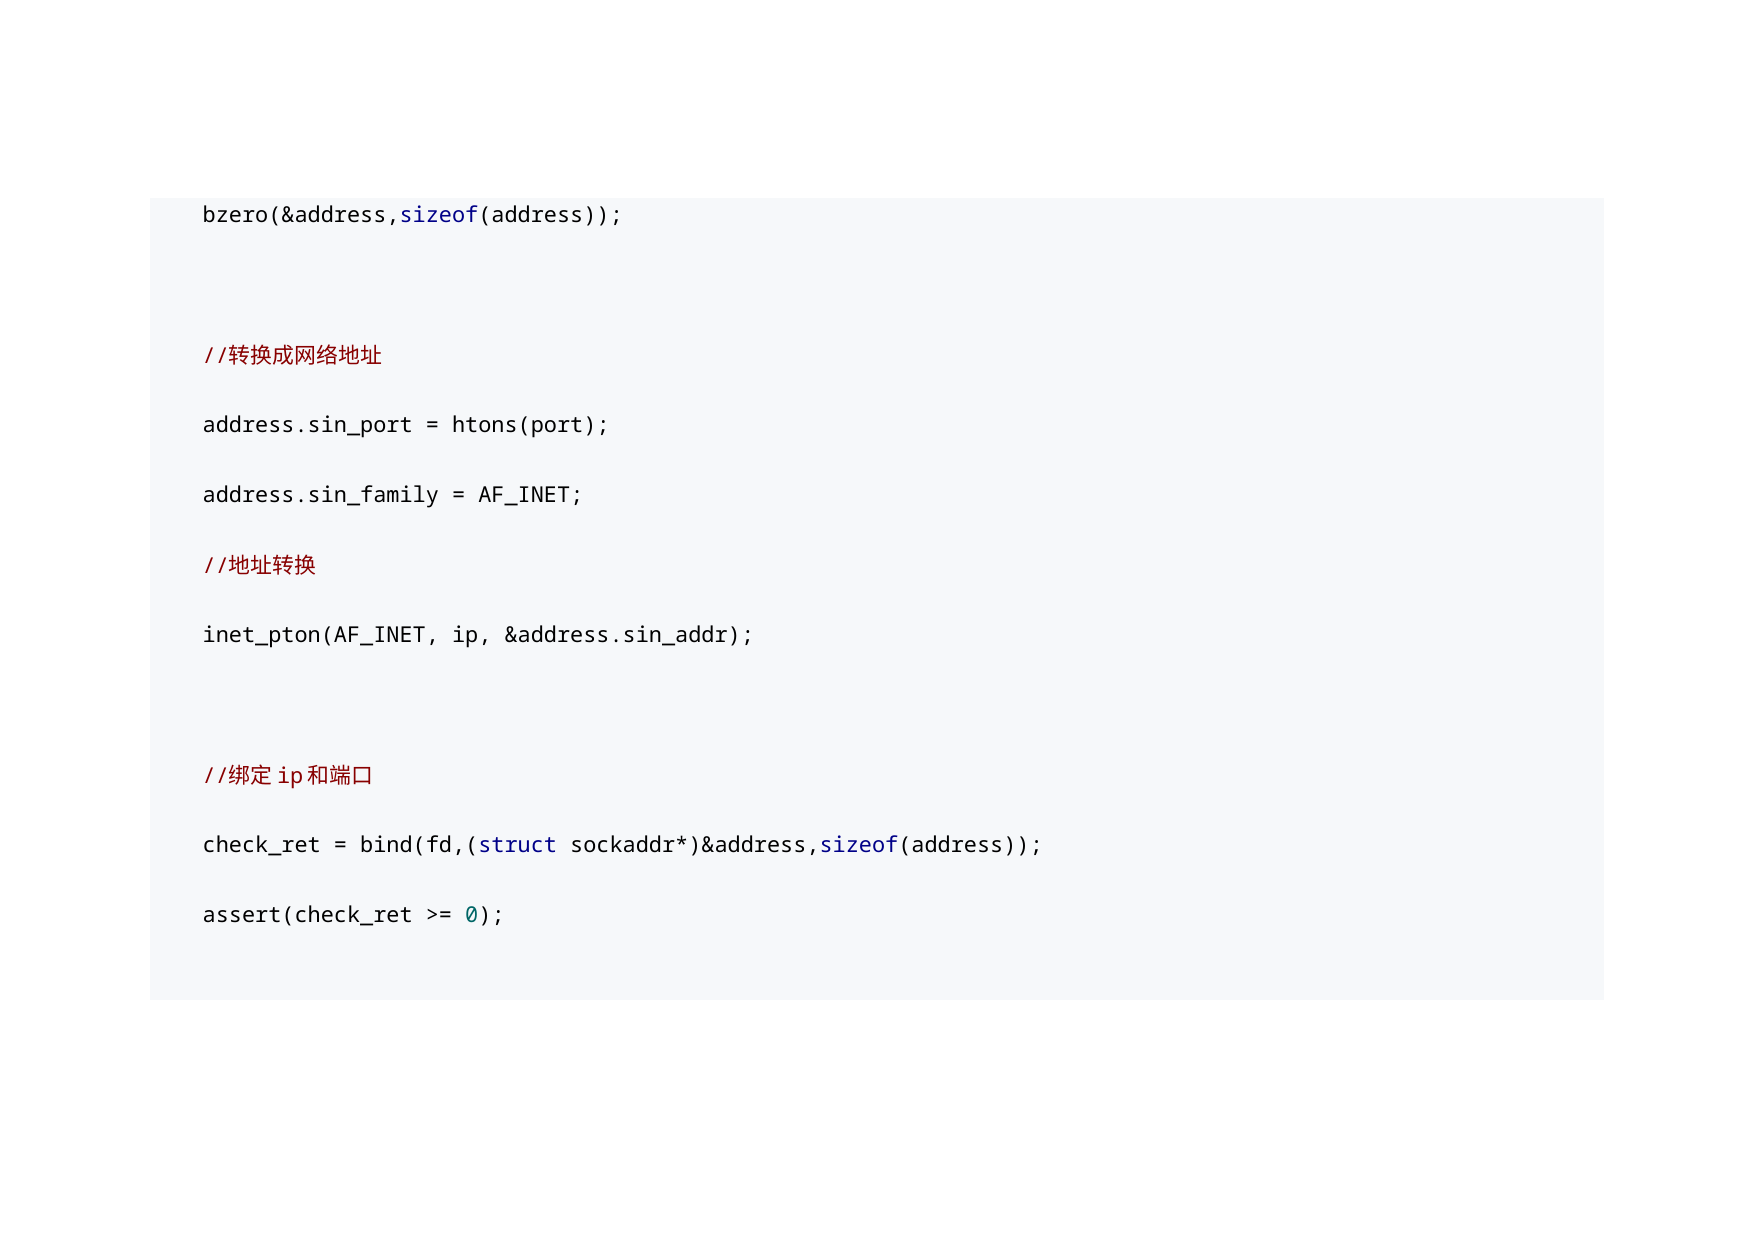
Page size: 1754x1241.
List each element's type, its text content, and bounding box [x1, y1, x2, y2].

text address.sin_family = AF_INET; [150, 478, 1604, 510]
text address.sin_port = htons(port); [150, 408, 1604, 440]
text //绑定ip和端口 [277, 758, 1604, 790]
text //转换成网络地址 [229, 338, 1604, 370]
text assert(check_ret >= 0); [150, 898, 1604, 930]
text //地址转换 [229, 548, 1604, 580]
text inet_pton(AF_INET, ip, &address.sin_addr); [150, 618, 1604, 650]
text bzero(&address,sizeof(address)); [150, 198, 1604, 230]
text check_ret = bind(fd,(struct sockaddr*)&address,sizeof(address)); [150, 828, 1604, 860]
